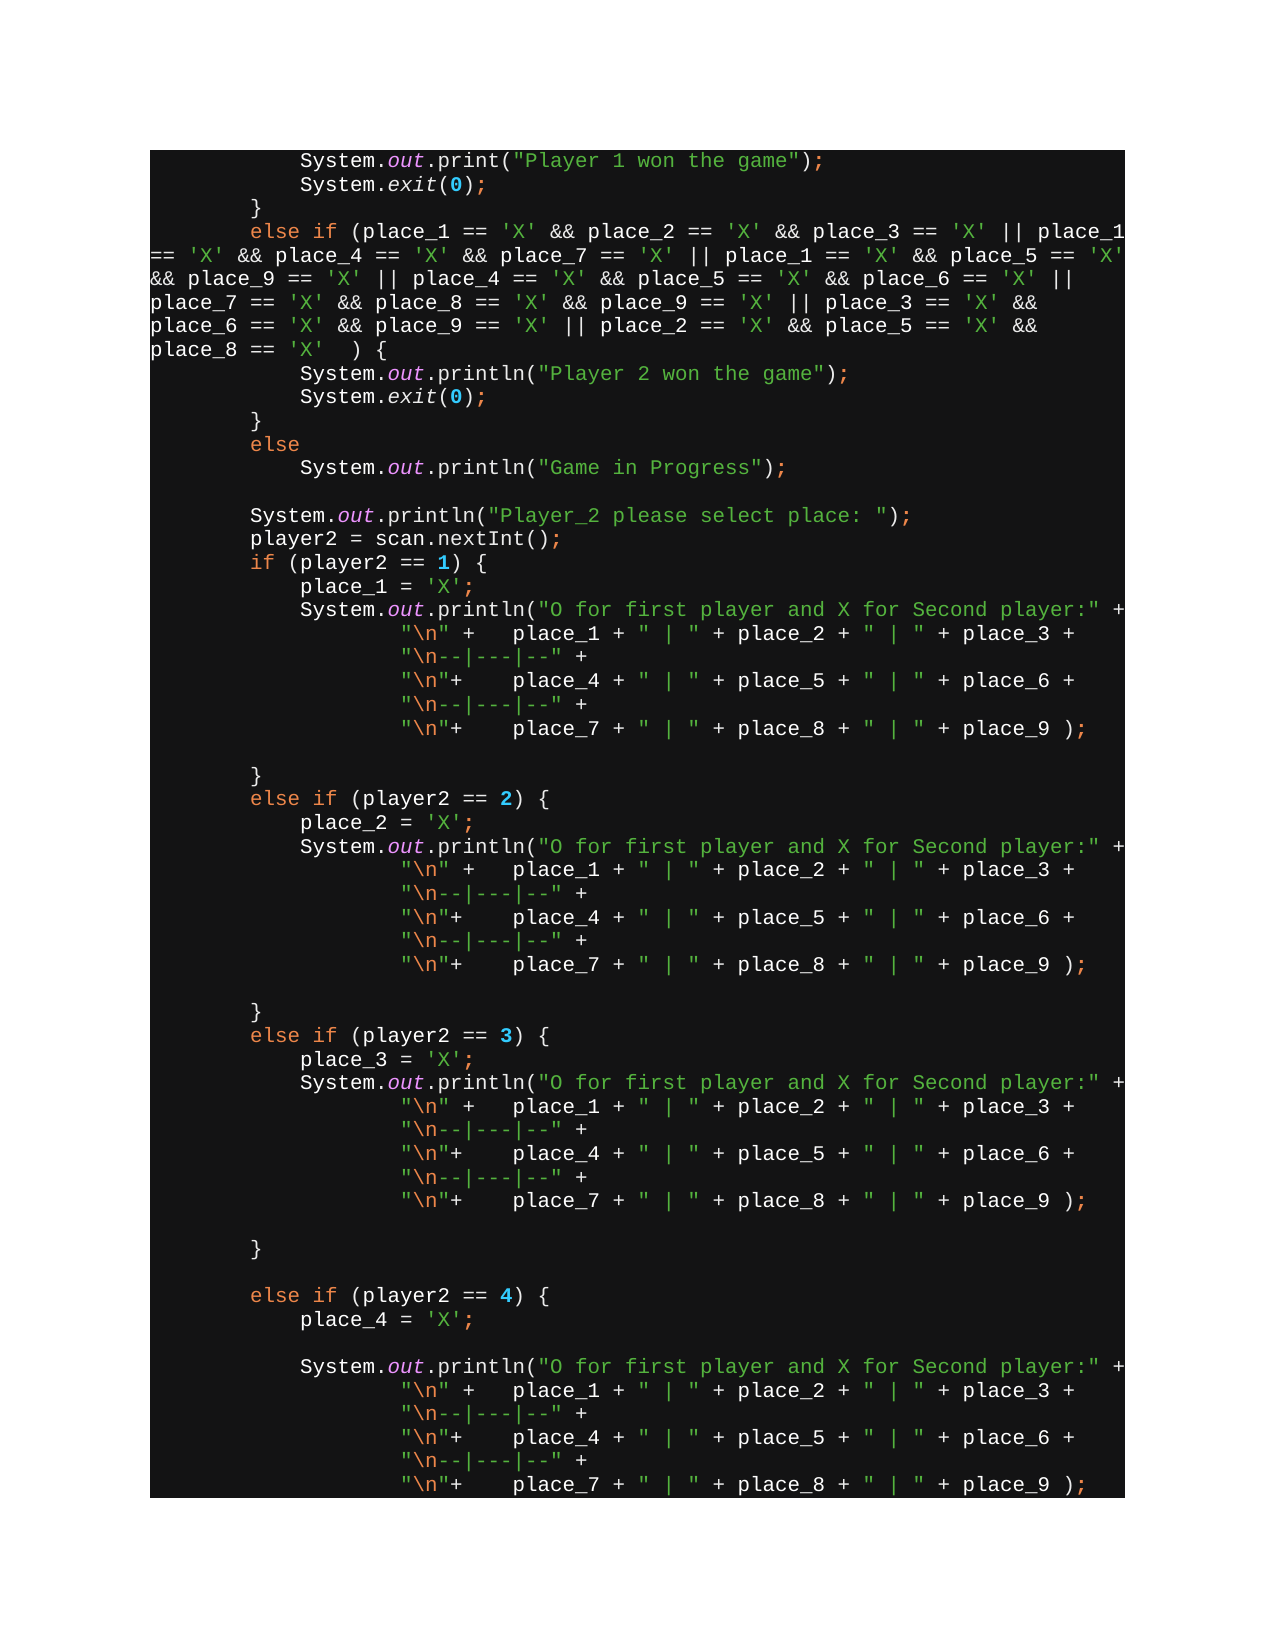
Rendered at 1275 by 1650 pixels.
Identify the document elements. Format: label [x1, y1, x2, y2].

text [150, 150, 1125, 1498]
